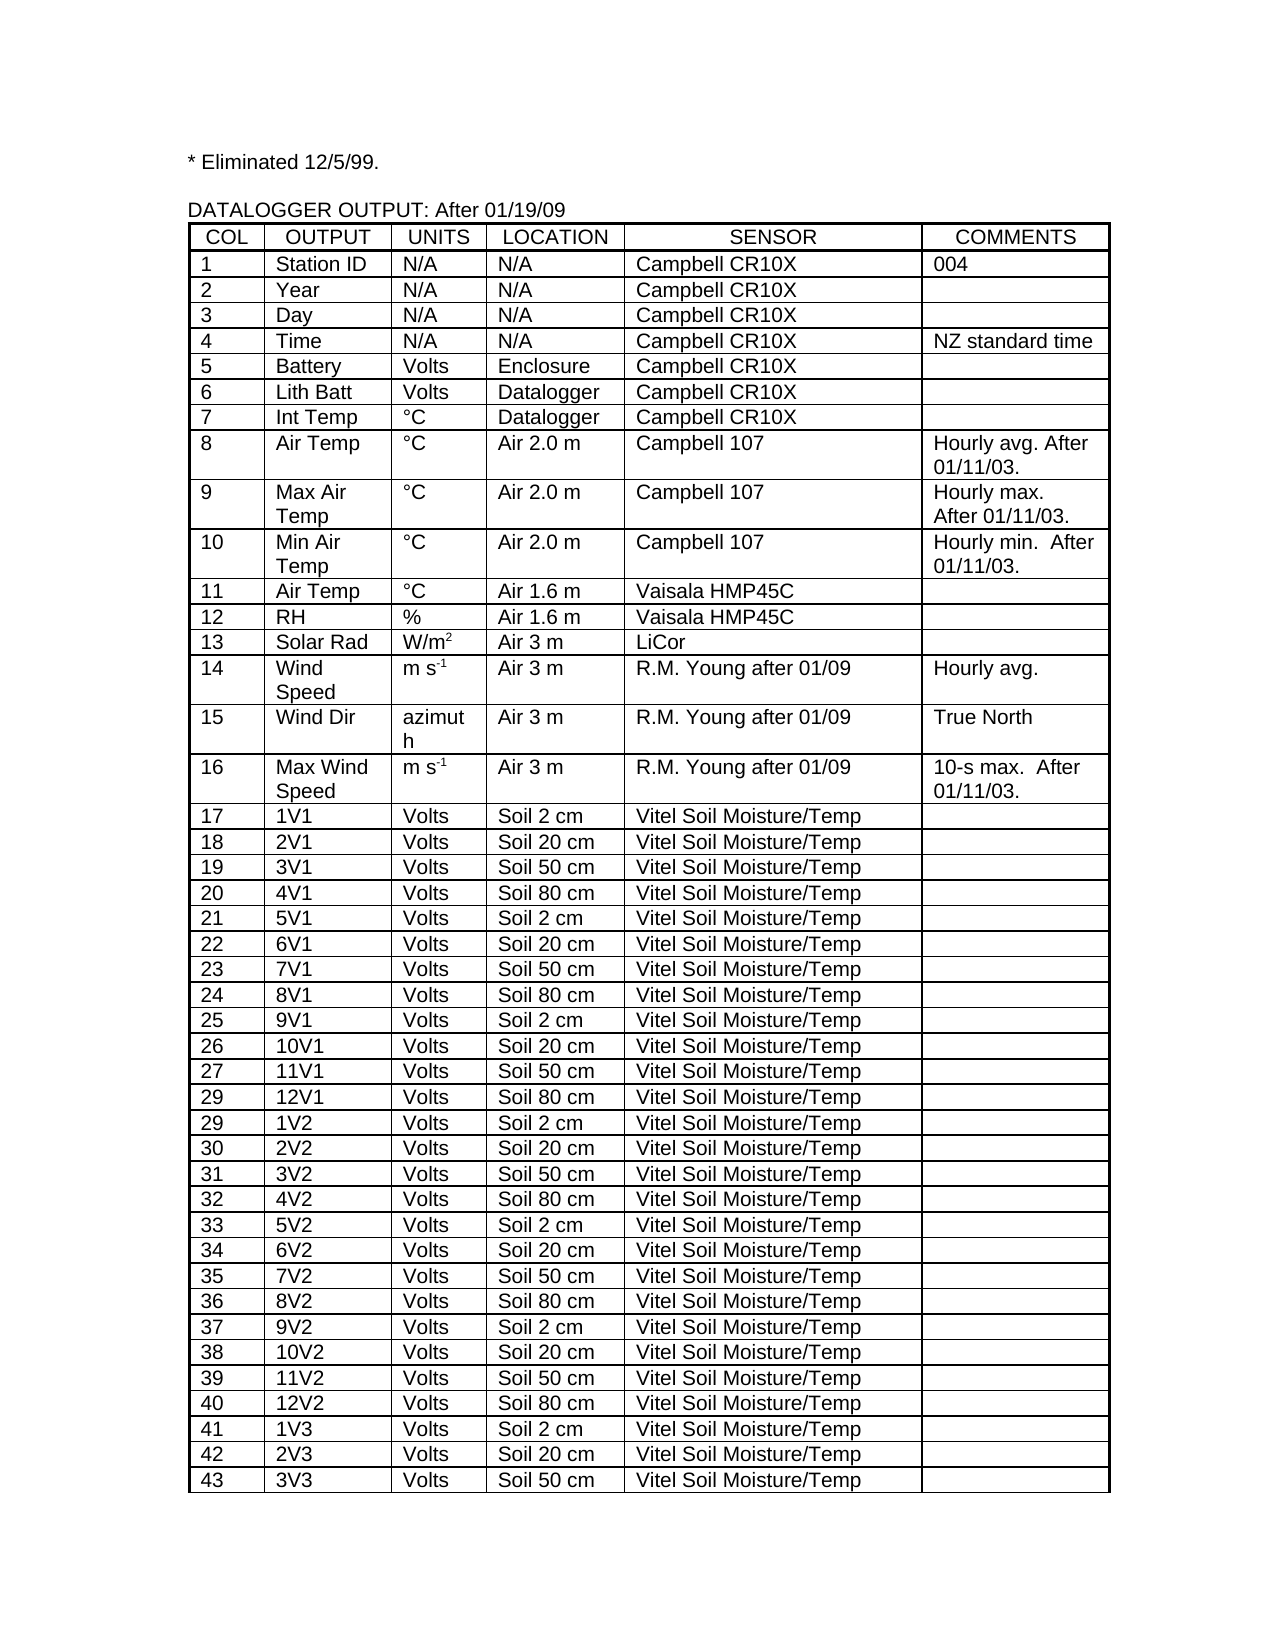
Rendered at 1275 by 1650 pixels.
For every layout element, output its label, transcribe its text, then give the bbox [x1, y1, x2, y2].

table_cell Volts [392, 1315, 486, 1338]
table_cell % [392, 605, 486, 629]
table_cell N/A [392, 303, 486, 327]
table_cell 13 [191, 630, 264, 654]
table_cell CR10X [625, 354, 921, 378]
table_cell 37 [191, 1315, 264, 1338]
table_cell Soil 50 cm [487, 1366, 624, 1389]
table_cell 6V1 [265, 932, 391, 956]
table_cell Volts [392, 1417, 486, 1441]
table_cell Soil 50 cm [487, 957, 624, 981]
table_cell 12V2 [265, 1391, 391, 1415]
table_cell 107 [625, 530, 921, 578]
table_cell Volts [392, 1340, 486, 1364]
table_cell Soil 80 cm [487, 1289, 624, 1313]
table_cell 32 [191, 1187, 264, 1211]
table_cell Volts [392, 380, 486, 404]
table_cell Soil 20 cm [487, 932, 624, 956]
table_cell Soil 20 cm [487, 1238, 624, 1262]
table_cell 004 [923, 252, 1108, 276]
table_cell 5V1 [265, 906, 391, 930]
table_cell [923, 983, 1108, 1007]
table_cell 10 [191, 530, 264, 578]
table_cell 40 [191, 1391, 264, 1415]
table_cell 12V1 [265, 1085, 391, 1109]
table_cell Min Air Temp [265, 530, 391, 578]
table_cell 4V2 [265, 1187, 391, 1211]
table_cell [923, 1136, 1108, 1160]
table_cell Vaisala HMP45C [625, 579, 921, 603]
table_cell 3V2 [265, 1162, 391, 1185]
table_cell Lith Batt [265, 380, 391, 404]
table_cell Air 3 m [487, 755, 624, 803]
table_cell [265, 354, 391, 378]
table_header COMMENTS [923, 225, 1108, 249]
table_cell 39 [191, 1366, 264, 1389]
table_cell [923, 855, 1108, 879]
table_cell Vitel Soil Moisture/Temp [625, 1111, 921, 1134]
table_cell 6 [191, 380, 264, 404]
table_cell Hourly avg. [923, 656, 1108, 704]
table_cell [923, 380, 1108, 404]
table_cell Year [265, 278, 391, 302]
table_cell [923, 1008, 1108, 1032]
table_cell [923, 1238, 1108, 1262]
table_cell 4 [191, 329, 264, 353]
table_cell Soil 80 cm [487, 1391, 624, 1415]
table_cell Vitel Soil Moisture/Temp [625, 932, 921, 956]
table_cell Volts [392, 1136, 486, 1160]
table_cell Wind Dir [265, 705, 391, 753]
table_cell 38 [191, 1340, 264, 1364]
table_cell 5V2 [265, 1213, 391, 1236]
table_header OUTPUT [265, 225, 391, 249]
table_cell [923, 1289, 1108, 1313]
table_cell Vitel Soil Moisture/Temp [625, 1162, 921, 1185]
table_cell 42 [191, 1442, 264, 1466]
table_cell Volts [392, 354, 486, 378]
table_cell Soil 50 cm [487, 1162, 624, 1185]
table_cell Datalogger [487, 380, 624, 404]
table_cell 34 [191, 1238, 264, 1262]
table_cell N/A [392, 278, 486, 302]
table_cell Hourly avg. After 01/11/03. [923, 431, 1108, 479]
table_cell 24 [191, 983, 264, 1007]
table_cell 6V2 [265, 1238, 391, 1262]
table_cell Soil 20 cm [487, 1340, 624, 1364]
table_cell 41 [191, 1417, 264, 1441]
table_cell Soil 50 cm [487, 1264, 624, 1287]
table_cell 30 [191, 1136, 264, 1160]
table_cell Volts [392, 983, 486, 1007]
table_cell 3 [191, 303, 264, 327]
table_cell 17 [191, 804, 264, 828]
table_cell Volts [392, 1060, 486, 1083]
table_cell Soil 80 cm [487, 983, 624, 1007]
table_cell 11 [191, 579, 264, 603]
table_cell 19 [191, 855, 264, 879]
table_cell °C [392, 405, 486, 429]
table_cell 10-s max. After 01/11/03. [923, 755, 1108, 803]
table_cell 29 [191, 1111, 264, 1134]
table_cell [923, 1187, 1108, 1211]
table_cell Vitel Soil Moisture/Temp [625, 1264, 921, 1287]
table_cell Volts [392, 1289, 486, 1313]
table_cell Vitel Soil Moisture/Temp [625, 1315, 921, 1338]
table_cell [923, 605, 1108, 629]
table_cell Volts [392, 855, 486, 879]
table_cell 43 [191, 1468, 264, 1492]
table_cell CR10X [625, 405, 921, 429]
table_cell Vitel Soil Moisture/Temp [625, 1340, 921, 1364]
table_cell azimuth [392, 705, 486, 753]
table_cell Vitel Soil Moisture/Temp [625, 1136, 921, 1160]
table_cell [923, 957, 1108, 981]
table_cell 23 [191, 957, 264, 981]
table_cell [923, 354, 1108, 378]
table_cell N/A [487, 252, 624, 276]
table_cell Station ID [265, 252, 391, 276]
table_cell CR10X [625, 278, 921, 302]
table_cell [923, 1417, 1108, 1441]
table_cell 36 [191, 1289, 264, 1313]
text * Eliminated 12/5/99. [187, 150, 1087, 174]
table_cell Time [265, 329, 391, 353]
table_cell 22 [191, 932, 264, 956]
table_cell 20 [191, 881, 264, 905]
table_cell [923, 1111, 1108, 1134]
table_cell Volts [392, 1366, 486, 1389]
table_cell Volts [392, 1264, 486, 1287]
table_cell Vitel Soil Moisture/Temp [625, 1034, 921, 1058]
table_cell Soil 2 cm [487, 1417, 624, 1441]
table_cell [923, 1213, 1108, 1236]
table_cell Enclosure [487, 354, 624, 378]
table_cell CR10X [625, 303, 921, 327]
table_cell Air Temp [265, 431, 391, 479]
table_cell 107 [625, 480, 921, 528]
table_cell Soil 50 cm [487, 1468, 624, 1492]
table_cell 9 [191, 480, 264, 528]
table_cell Vitel Soil Moisture/Temp [625, 1008, 921, 1032]
table_cell 2 [191, 278, 264, 302]
table_cell RH [265, 605, 391, 629]
table_cell [923, 1264, 1108, 1287]
table_cell N/A [487, 303, 624, 327]
table_cell Volts [392, 1008, 486, 1032]
table_cell Day [265, 303, 391, 327]
table_cell Soil 50 cm [487, 1060, 624, 1083]
table_cell CR10X [625, 252, 921, 276]
table_cell Max Wind Speed [265, 755, 391, 803]
table_cell 1 [191, 252, 264, 276]
table_cell 29 [191, 1085, 264, 1109]
table_cell Datalogger [487, 405, 624, 429]
table_cell Solar Rad [265, 630, 391, 654]
table_cell Soil 2 cm [487, 1213, 624, 1236]
table_cell Soil 20 cm [487, 1136, 624, 1160]
table_cell [923, 630, 1108, 654]
table_cell Air Temp [265, 579, 391, 603]
table_cell Vitel Soil Moisture/Temp [625, 983, 921, 1007]
table_cell [923, 1162, 1108, 1185]
table_cell 3V3 [265, 1468, 391, 1492]
table_cell Vitel Soil Moisture/Temp [625, 1366, 921, 1389]
table_cell 2V3 [265, 1442, 391, 1466]
table_header SENSOR [625, 225, 921, 249]
table_cell Hourly max. After 01/11/03. [923, 480, 1108, 528]
table_cell 107 [625, 431, 921, 479]
table_cell Volts [392, 1085, 486, 1109]
table_cell Soil 80 cm [487, 881, 624, 905]
table_cell 9V1 [265, 1008, 391, 1032]
table_cell Volts [392, 830, 486, 854]
table_cell R.M. Young after 01/09 [625, 656, 921, 704]
table_cell 14 [191, 656, 264, 704]
table_cell 11V2 [265, 1366, 391, 1389]
table_cell 35 [191, 1264, 264, 1287]
table_cell 10V2 [265, 1340, 391, 1364]
table_cell Soil 50 cm [487, 855, 624, 879]
table_cell Vitel Soil Moisture/Temp [625, 1085, 921, 1109]
table_cell Volts [392, 881, 486, 905]
table_cell Int Temp [265, 405, 391, 429]
table_cell Vitel Soil Moisture/Temp [625, 1060, 921, 1083]
table_cell Soil 2 cm [487, 1008, 624, 1032]
table_cell 1V1 [265, 804, 391, 828]
table_cell CR10X [625, 380, 921, 404]
table_cell 15 [191, 705, 264, 753]
table_cell Vitel Soil Moisture/Temp [625, 1213, 921, 1236]
table_cell Air 2.0 m [487, 530, 624, 578]
table_cell Vitel Soil Moisture/Temp [625, 1289, 921, 1313]
table_cell Volts [392, 906, 486, 930]
table_cell Volts [392, 932, 486, 956]
table_cell 1V2 [265, 1111, 391, 1134]
table_cell 12 [191, 605, 264, 629]
table_cell Soil 80 cm [487, 1187, 624, 1211]
table_cell 2V1 [265, 830, 391, 854]
table_cell Soil 2 cm [487, 804, 624, 828]
table_cell 11V1 [265, 1060, 391, 1083]
table_cell 7V2 [265, 1264, 391, 1287]
table_cell [923, 405, 1108, 429]
table_cell °C [392, 480, 486, 528]
table_cell Vitel Soil Moisture/Temp [625, 906, 921, 930]
table_cell N/A [487, 329, 624, 353]
table_cell 18 [191, 830, 264, 854]
table_header [191, 225, 264, 249]
table_cell N/A [392, 329, 486, 353]
table_cell LiCor [625, 630, 921, 654]
table_cell 8V2 [265, 1289, 391, 1313]
table_cell °C [392, 431, 486, 479]
table_cell 5 [191, 354, 264, 378]
table_cell Volts [392, 1187, 486, 1211]
table_cell Volts [392, 1391, 486, 1415]
table_cell Soil 80 cm [487, 1085, 624, 1109]
table_cell Volts [392, 957, 486, 981]
table_cell Air 2.0 m [487, 431, 624, 479]
text DATALOGGER OUTPUT: After 01/19/09 [187, 198, 1087, 222]
table_cell 27 [191, 1060, 264, 1083]
table_cell Air 3 m [487, 656, 624, 704]
table_cell [923, 830, 1108, 854]
table_cell 9V2 [265, 1315, 391, 1338]
table_cell R.M. Young after 01/09 [625, 705, 921, 753]
table_cell Hourly min. After 01/11/03. [923, 530, 1108, 578]
table_cell CR10X [625, 329, 921, 353]
table_cell 21 [191, 906, 264, 930]
table_cell 2V2 [265, 1136, 391, 1160]
table_cell Vitel Soil Moisture/Temp [625, 855, 921, 879]
table_header UNITS [392, 225, 486, 249]
table_cell [923, 1442, 1108, 1466]
table_cell Volts [392, 1238, 486, 1262]
table_cell °C [392, 530, 486, 578]
table_cell 10V1 [265, 1034, 391, 1058]
table_cell Vitel Soil Moisture/Temp [625, 1187, 921, 1211]
table_cell [923, 1366, 1108, 1389]
table_cell [923, 1315, 1108, 1338]
table_cell [923, 1391, 1108, 1415]
table_cell Volts [392, 1111, 486, 1134]
table_cell [923, 1468, 1108, 1492]
table_cell Vaisala HMP45C [625, 605, 921, 629]
table_cell [923, 579, 1108, 603]
table_cell Soil 20 cm [487, 830, 624, 854]
table_cell 33 [191, 1213, 264, 1236]
table_cell 26 [191, 1034, 264, 1058]
table_cell m s-1 [392, 755, 486, 803]
table_cell Vitel Soil Moisture/Temp [625, 881, 921, 905]
table_cell Air 1.6 m [487, 605, 624, 629]
table_cell °C [392, 579, 486, 603]
table_cell 3V1 [265, 855, 391, 879]
table_cell Volts [392, 1442, 486, 1466]
table_cell m s-1 [392, 656, 486, 704]
table_cell Volts [392, 1162, 486, 1185]
table_cell 7 [191, 405, 264, 429]
table_cell 16 [191, 755, 264, 803]
table_cell R.M. Young after 01/09 [625, 755, 921, 803]
table_cell Soil 20 cm [487, 1034, 624, 1058]
table_cell Volts [392, 1034, 486, 1058]
table_cell [923, 1085, 1108, 1109]
table_cell Vitel Soil Moisture/Temp [625, 1238, 921, 1262]
table_cell Wind Speed [265, 656, 391, 704]
table_cell Vitel Soil Moisture/Temp [625, 1417, 921, 1441]
table_cell Max Air Temp [265, 480, 391, 528]
table_cell Volts [392, 1213, 486, 1236]
table_cell [923, 932, 1108, 956]
table_cell 8V1 [265, 983, 391, 1007]
table_cell Air 3 m [487, 630, 624, 654]
table_cell Volts [392, 1468, 486, 1492]
table_cell [923, 1340, 1108, 1364]
table_cell Soil 2 cm [487, 1315, 624, 1338]
table_cell N/A [487, 278, 624, 302]
table_cell Air 2.0 m [487, 480, 624, 528]
table_cell 31 [191, 1162, 264, 1185]
table_cell [923, 906, 1108, 930]
table_cell Vitel Soil Moisture/Temp [625, 957, 921, 981]
table_cell 4V1 [265, 881, 391, 905]
table_cell 7V1 [265, 957, 391, 981]
table_cell Vitel Soil Moisture/Temp [625, 1442, 921, 1466]
table_cell Soil 20 cm [487, 1442, 624, 1466]
table_cell Air 3 m [487, 705, 624, 753]
table_cell True North [923, 705, 1108, 753]
table_cell NZ standard time [923, 329, 1108, 353]
table_cell Volts [392, 804, 486, 828]
table_cell Vitel Soil Moisture/Temp [625, 830, 921, 854]
table_cell [923, 804, 1108, 828]
table_cell Vitel Soil Moisture/Temp [625, 804, 921, 828]
table_cell Air 1.6 m [487, 579, 624, 603]
table_cell [923, 303, 1108, 327]
table_cell Vitel Soil Moisture/Temp [625, 1468, 921, 1492]
table_cell [923, 1060, 1108, 1083]
table_cell Soil 2 cm [487, 906, 624, 930]
table_cell 8 [191, 431, 264, 479]
table_cell [923, 1034, 1108, 1058]
table_cell [923, 278, 1108, 302]
table_cell N/A [392, 252, 486, 276]
table_cell W/m2 [392, 630, 486, 654]
table_cell [923, 881, 1108, 905]
table_cell Soil 2 cm [487, 1111, 624, 1134]
table_cell 25 [191, 1008, 264, 1032]
table_cell 1V3 [265, 1417, 391, 1441]
table_cell Vitel Soil Moisture/Temp [625, 1391, 921, 1415]
table_header LOCATION [487, 225, 624, 249]
